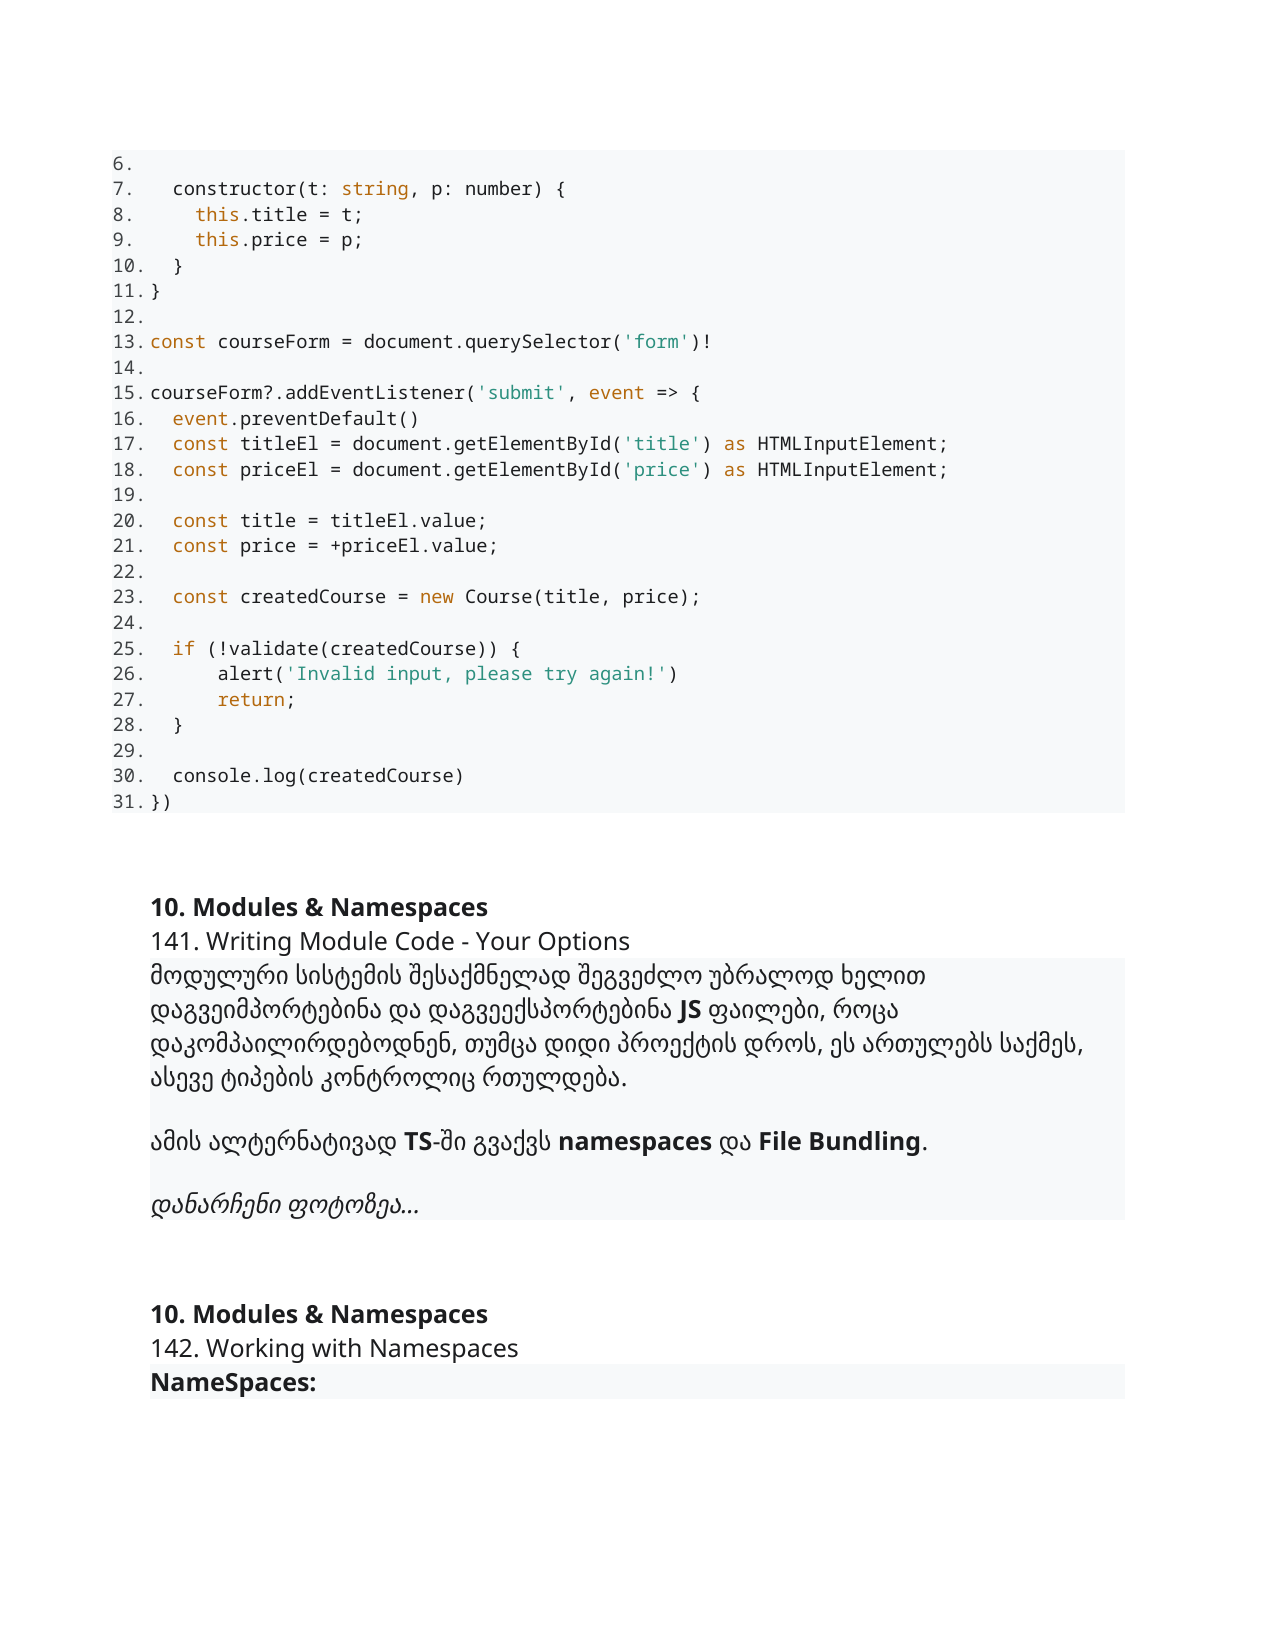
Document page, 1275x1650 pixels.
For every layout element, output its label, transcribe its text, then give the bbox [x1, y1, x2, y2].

list const createdCourse = new Course(title, price); [112, 584, 1125, 609]
list courseForm?.addEventListener('submit', event => { [112, 380, 1125, 405]
list const title = titleEl.value; [112, 507, 1125, 533]
text 10. Modules & Namespaces [150, 889, 1125, 924]
list this.price = p; [112, 227, 1125, 252]
list const price = +priceEl.value; [112, 533, 1125, 558]
list return; [112, 686, 1125, 711]
list alert('Invalid input, please try again!') [112, 660, 1125, 686]
list const courseForm = document.querySelector('form')! [112, 329, 1125, 354]
text 142. Working with Namespaces [150, 1331, 1125, 1364]
list if (!validate(createdCourse)) { [112, 635, 1125, 660]
list event.preventDefault() [112, 405, 1125, 431]
list } [112, 252, 1125, 278]
text 10. Modules & Namespaces [150, 1296, 1125, 1331]
list const priceEl = document.getElementById('price') as HTMLInputElement; [112, 456, 1125, 482]
text ამის ალტერნატივად TS-ში გვაქვს namespaces და File Bundling. [150, 1123, 1125, 1157]
list } [112, 278, 1125, 303]
text დანარჩენი ფოტოზეა... [150, 1186, 1125, 1220]
text NameSpaces: [150, 1364, 1125, 1399]
list console.log(createdCourse) [112, 762, 1125, 788]
list } [112, 711, 1125, 737]
list constructor(t: string, p: number) { [112, 176, 1125, 201]
list this.title = t; [112, 201, 1125, 227]
list const titleEl = document.getElementById('title') as HTMLInputElement; [112, 431, 1125, 456]
text მოდულური სისტემის შესაქმნელად შეგვეძლო უბრალოდ ხელით დაგვეიმპორტებინა და დაგვეექსპორტებინა JS ფაილები, როცა დაკომპაილირდებოდნენ, თუმცა დიდი პროექტის დროს, ეს ართულებს საქმეს, ასევე ტიპების კონტროლიც რთულდება. [150, 958, 1125, 1094]
text 141. Writing Module Code - Your Options [150, 924, 1125, 958]
list }) [112, 788, 1125, 813]
